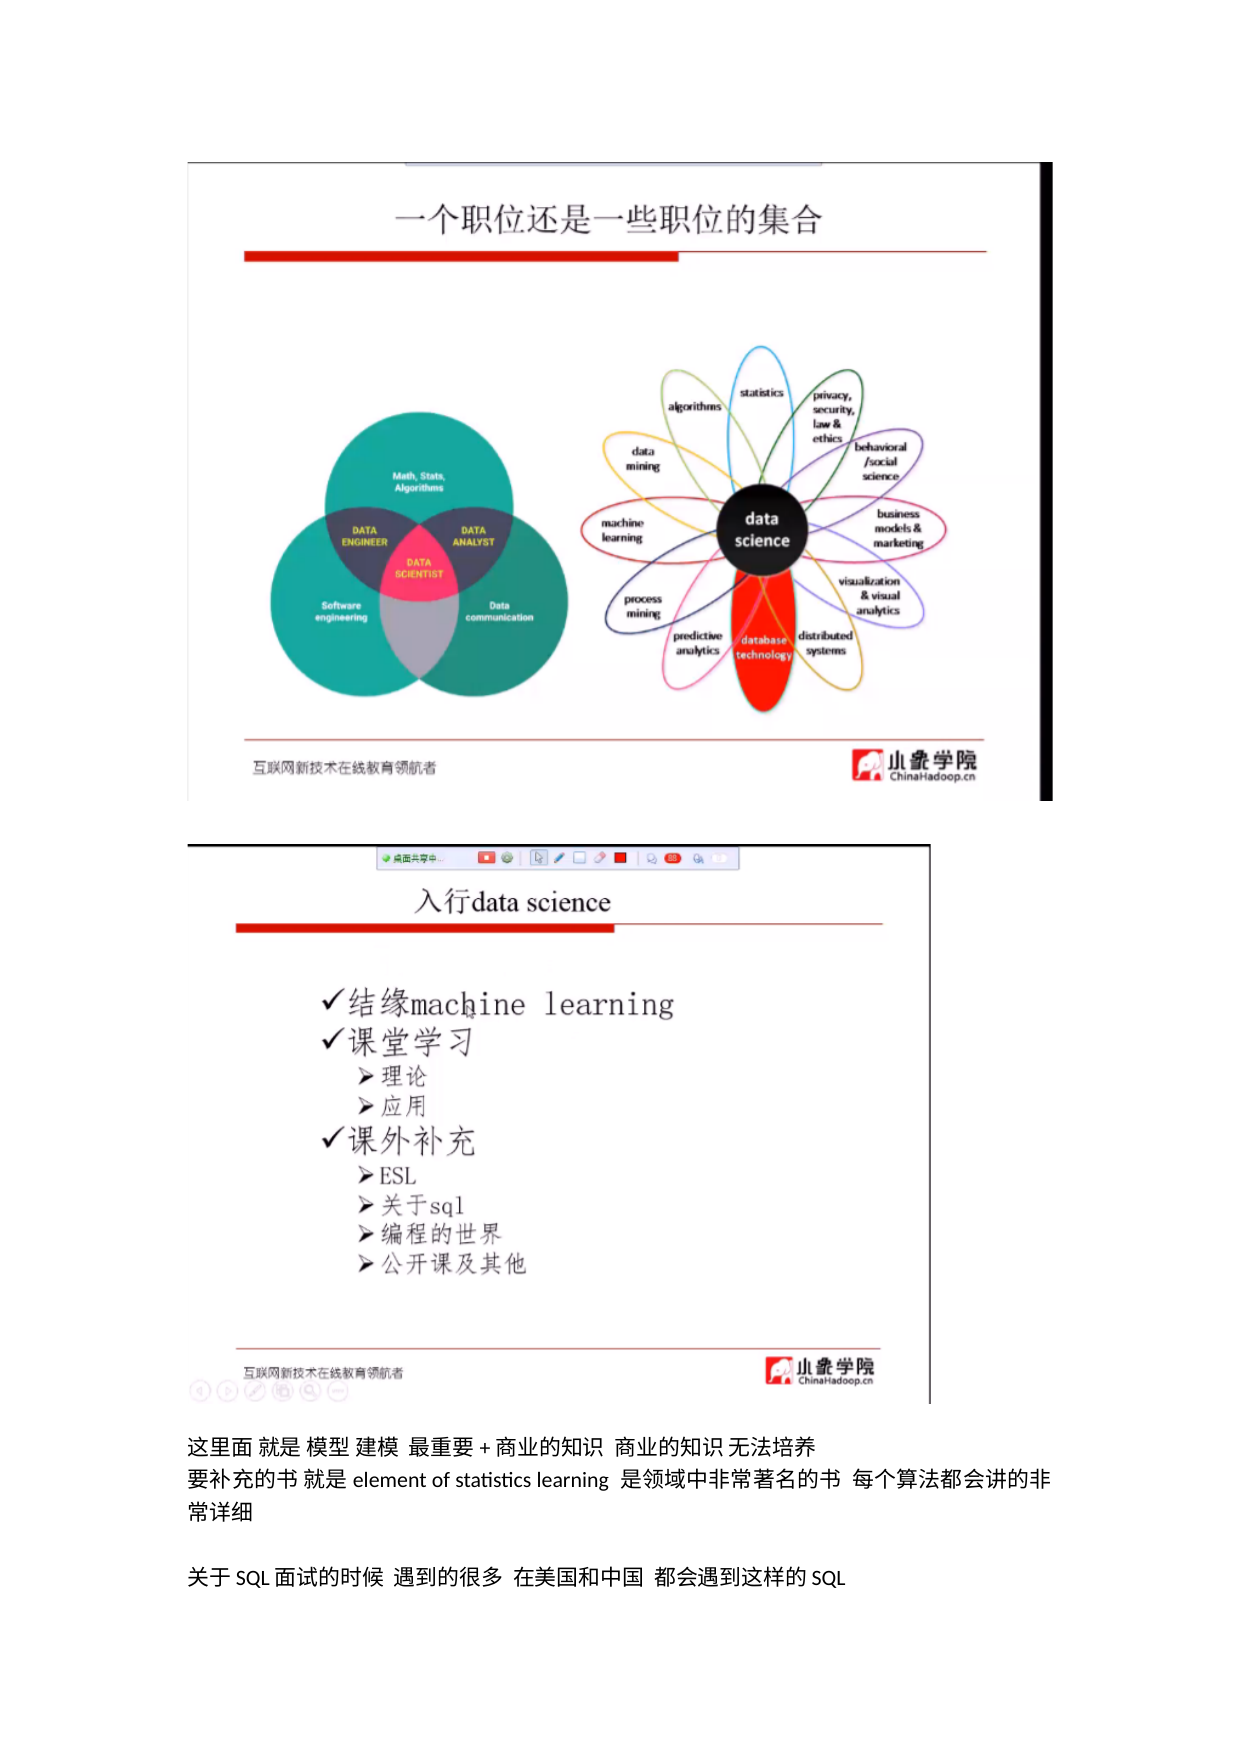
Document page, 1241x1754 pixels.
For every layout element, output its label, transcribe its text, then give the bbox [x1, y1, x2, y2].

picture [187, 162, 1053, 801]
text 这里面 就是 模型 建模 最重要 + 商业的知识 商业的知识 无法培养 [187, 1429, 1053, 1462]
text 要补充的书 就是element of statistics learning 是领域中非常著名的书 每个算法都会讲的非常详细 [187, 1462, 1053, 1527]
picture [187, 844, 931, 1404]
text 关于SQL 面试的时候 遇到的很多 在美国和中国 都会遇到这样的SQL [187, 1559, 1053, 1592]
